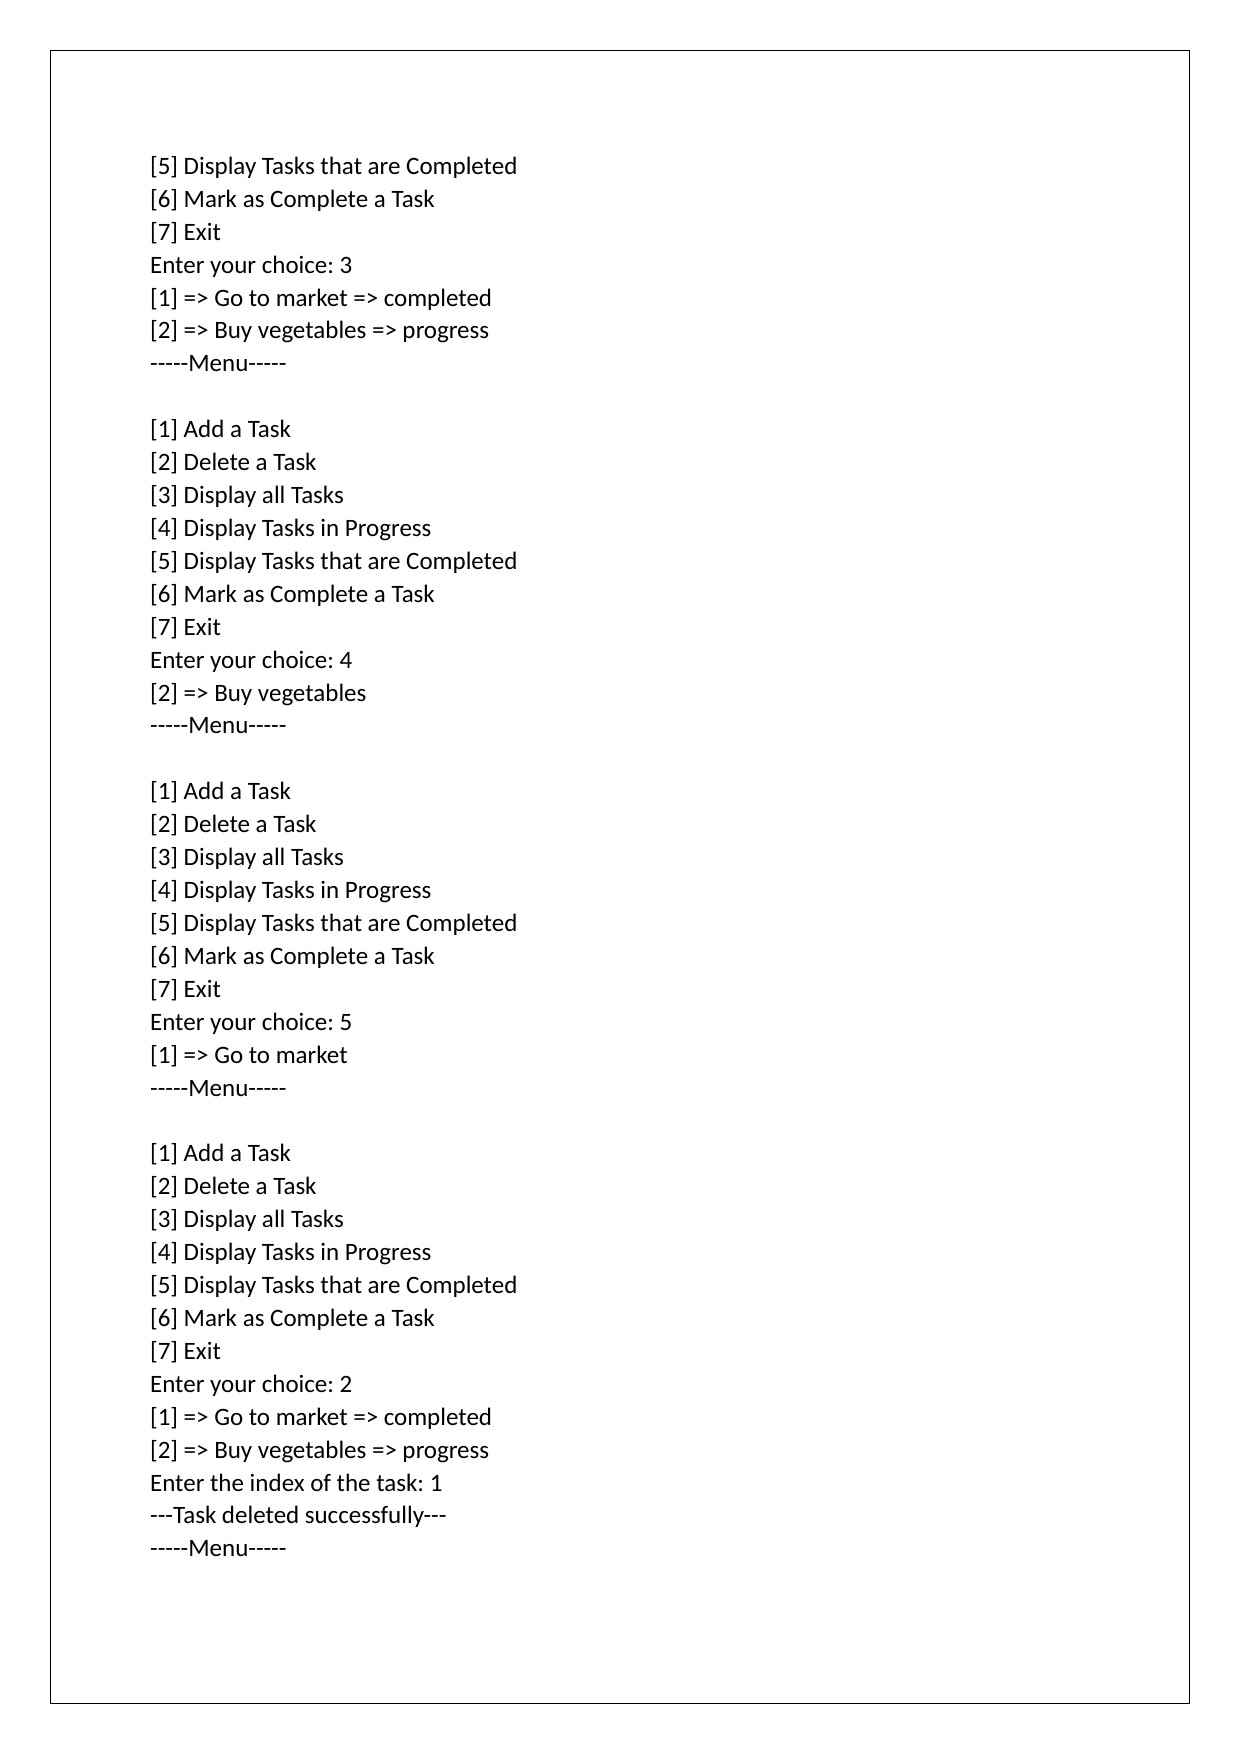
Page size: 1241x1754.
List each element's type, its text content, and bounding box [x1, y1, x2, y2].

text [1] => Go to market => completed [150, 282, 1090, 312]
text [5] Display Tasks that are Completed [150, 1269, 1090, 1300]
text [1] => Go to market => completed [150, 1401, 1090, 1431]
text [2] Delete a Task [150, 1170, 1090, 1201]
text [6] Mark as Complete a Task [150, 578, 1090, 608]
text [7] Exit [150, 216, 1090, 246]
text [2] => Buy vegetables [150, 677, 1090, 707]
text [6] Mark as Complete a Task [150, 183, 1090, 213]
text Enter the index of the task: 1 [150, 1467, 1090, 1497]
text [6] Mark as Complete a Task [150, 940, 1090, 971]
text [5] Display Tasks that are Completed [150, 907, 1090, 938]
text ---Task deleted successfully--- [150, 1499, 1090, 1530]
text [1] => Go to market [150, 1039, 1090, 1069]
text -----Menu----- [150, 347, 1090, 378]
text -----Menu----- [150, 1072, 1090, 1102]
text [2] => Buy vegetables => progress [150, 1434, 1090, 1464]
text [6] Mark as Complete a Task [150, 1302, 1090, 1333]
text -----Menu----- [150, 1532, 1090, 1563]
text [7] Exit [150, 1335, 1090, 1366]
text [4] Display Tasks in Progress [150, 1236, 1090, 1267]
text [7] Exit [150, 611, 1090, 641]
text Enter your choice: 2 [150, 1368, 1090, 1398]
text [3] Display all Tasks [150, 479, 1090, 510]
text [1] Add a Task [150, 775, 1090, 806]
text [4] Display Tasks in Progress [150, 874, 1090, 905]
text [2] => Buy vegetables => progress [150, 314, 1090, 345]
text Enter your choice: 5 [150, 1006, 1090, 1036]
text [7] Exit [150, 973, 1090, 1003]
text [3] Display all Tasks [150, 841, 1090, 872]
text [5] Display Tasks that are Completed [150, 150, 1090, 181]
text [1] Add a Task [150, 1137, 1090, 1168]
text [1] Add a Task [150, 413, 1090, 444]
text [3] Display all Tasks [150, 1203, 1090, 1234]
text [4] Display Tasks in Progress [150, 512, 1090, 543]
text [2] Delete a Task [150, 808, 1090, 839]
text [5] Display Tasks that are Completed [150, 545, 1090, 576]
text Enter your choice: 4 [150, 644, 1090, 674]
text -----Menu----- [150, 709, 1090, 740]
text [2] Delete a Task [150, 446, 1090, 477]
text Enter your choice: 3 [150, 249, 1090, 279]
